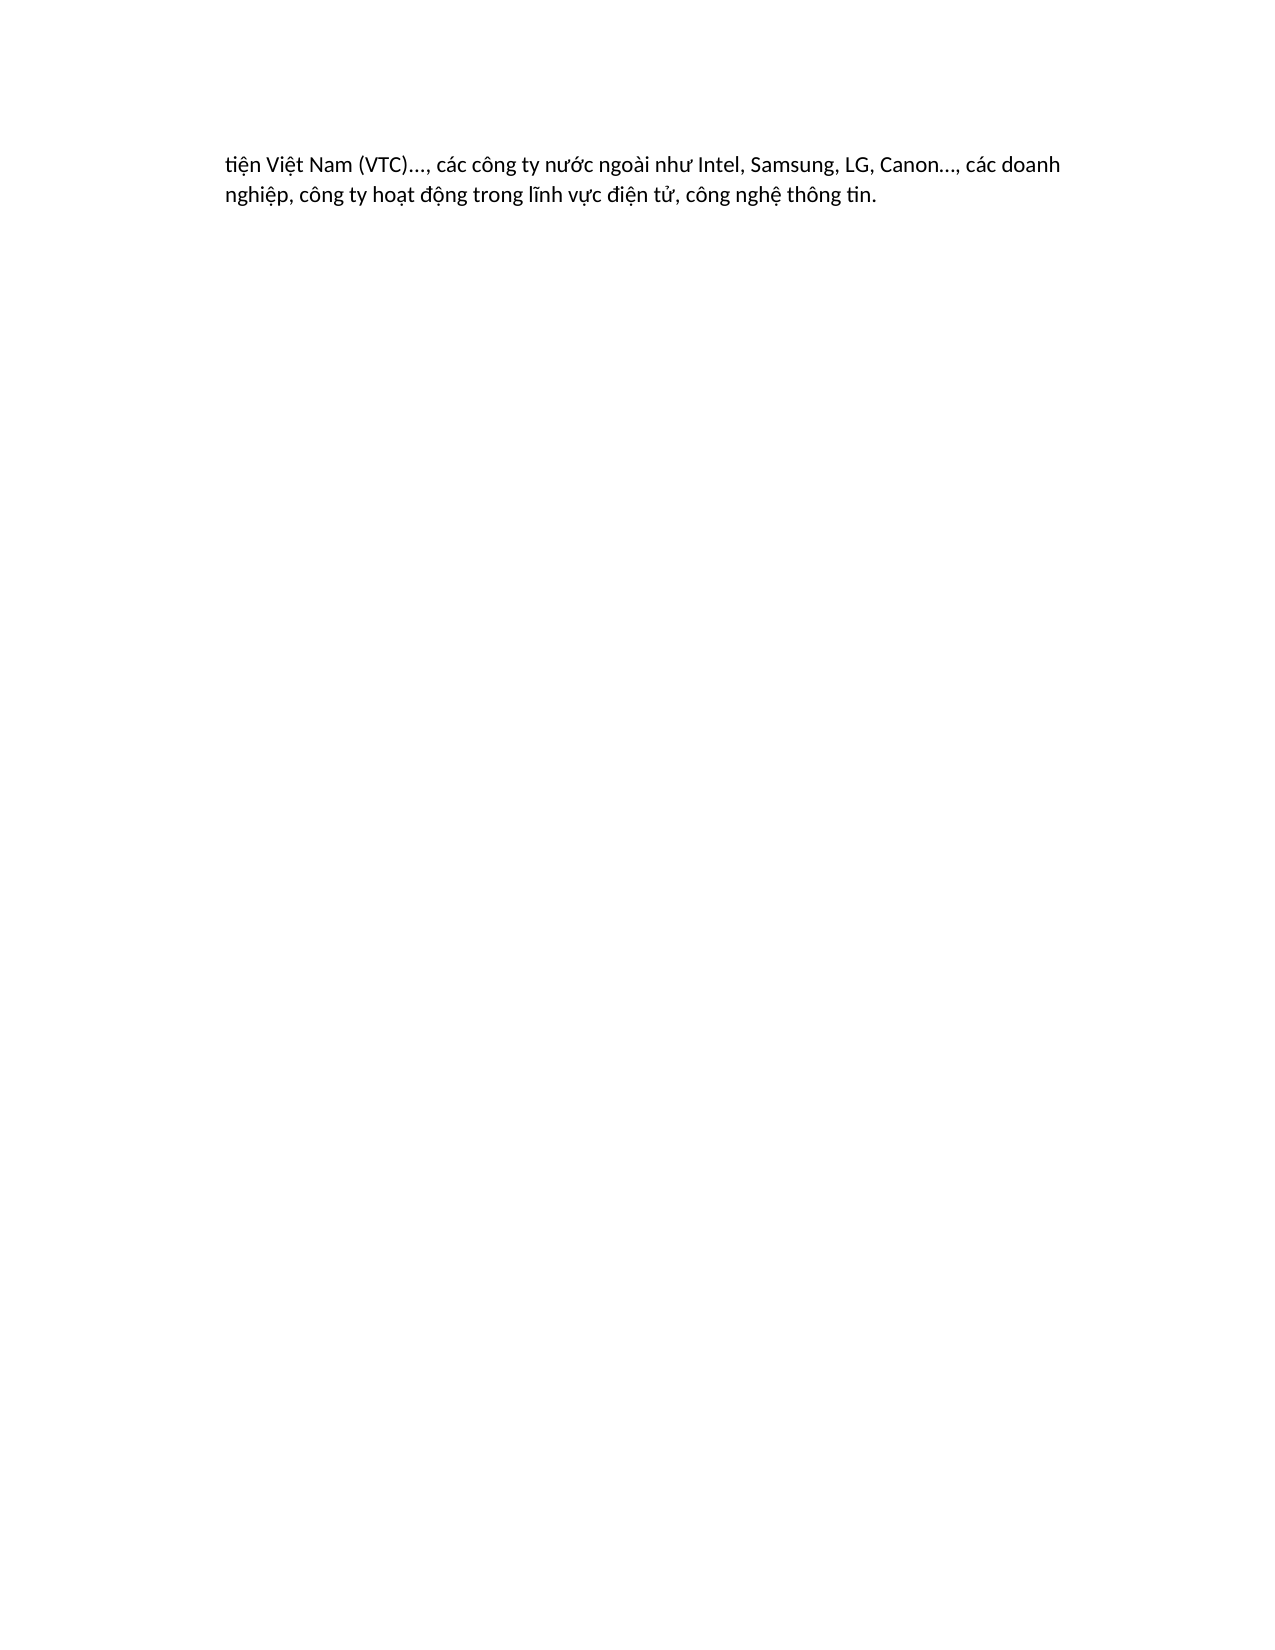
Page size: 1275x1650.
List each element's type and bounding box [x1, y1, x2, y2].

list [187, 150, 1125, 208]
